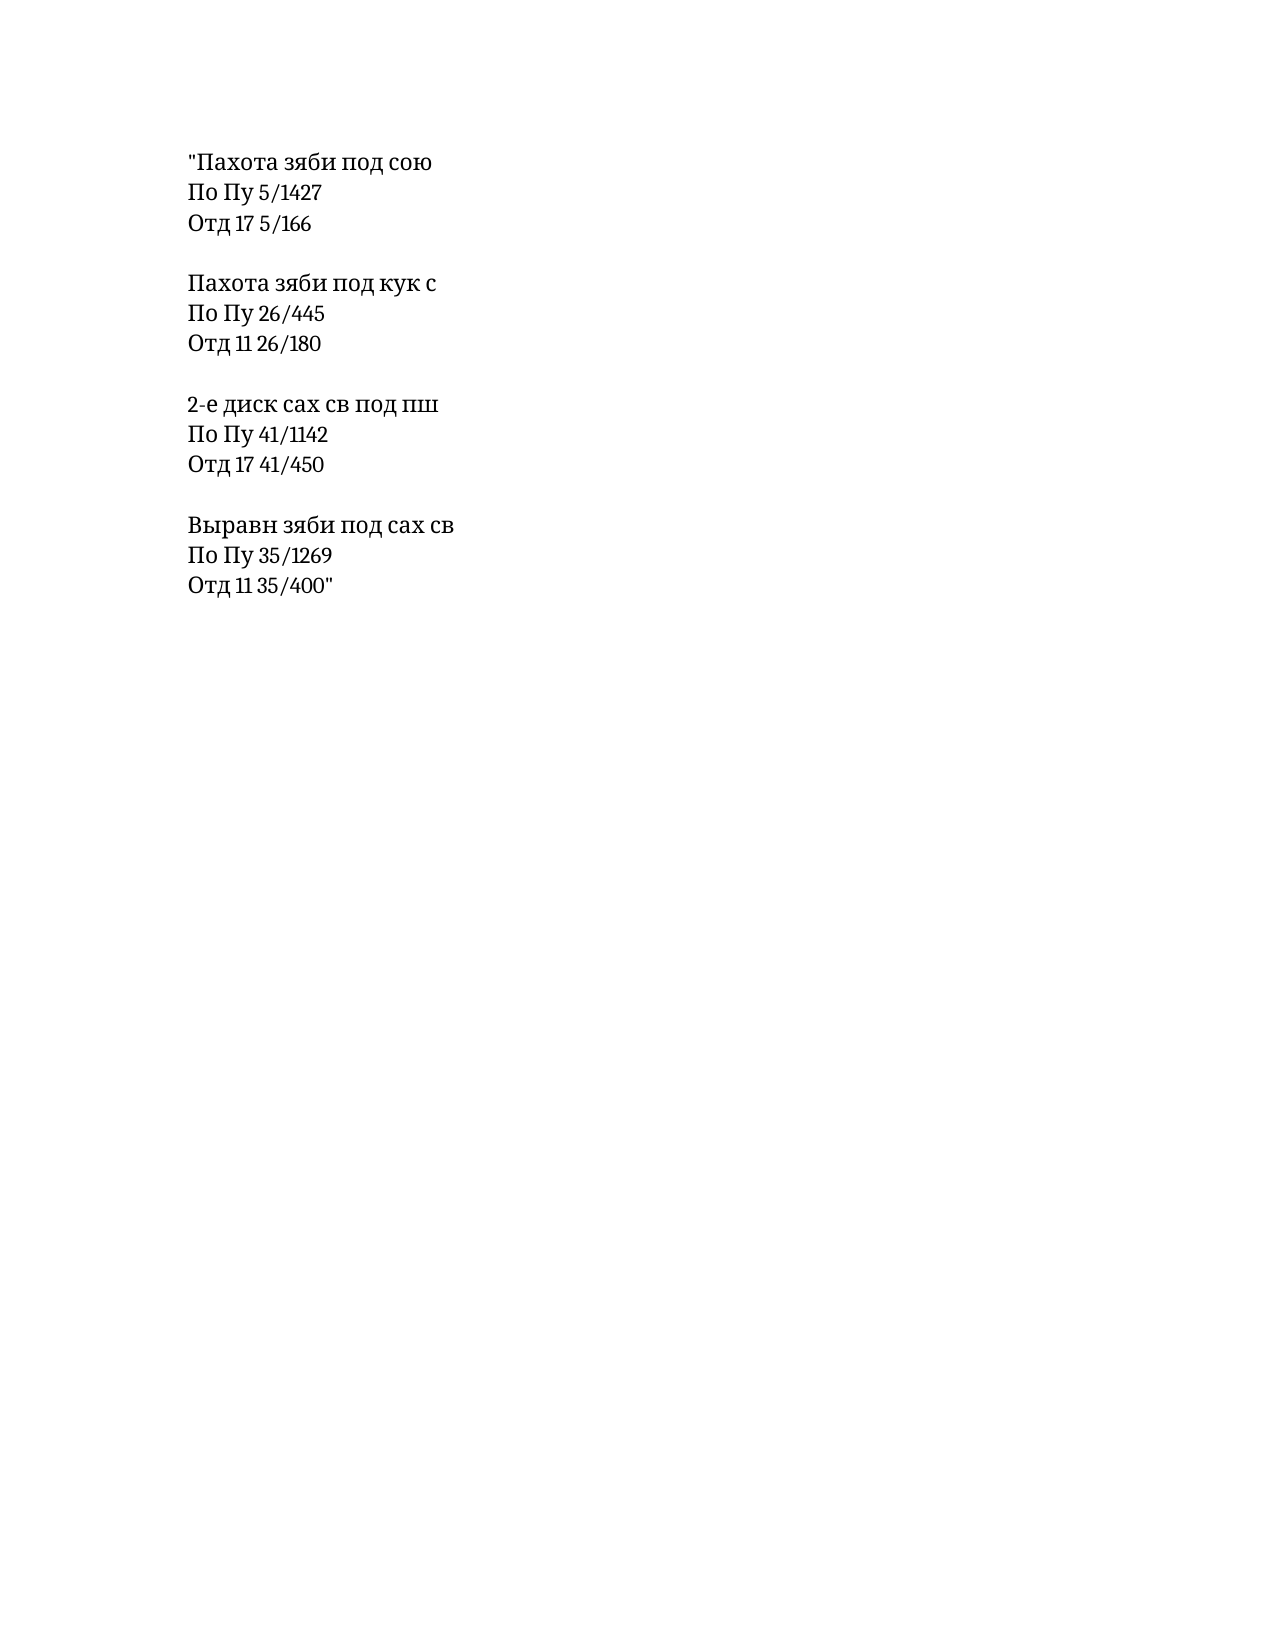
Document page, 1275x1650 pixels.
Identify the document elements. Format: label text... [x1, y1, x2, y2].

text "Пахота зяби под сою По Пу 5/1427 Отд 17 5/166 Пахота зяби под кук с По Пу 26/445 Отд 11 26/180 2-е диск сах св под пш По Пу 41/1142 Отд 17 41/450 Выравн зяби под сах св По Пу 35/1269 Отд 11 35/400" [187, 150, 1087, 599]
